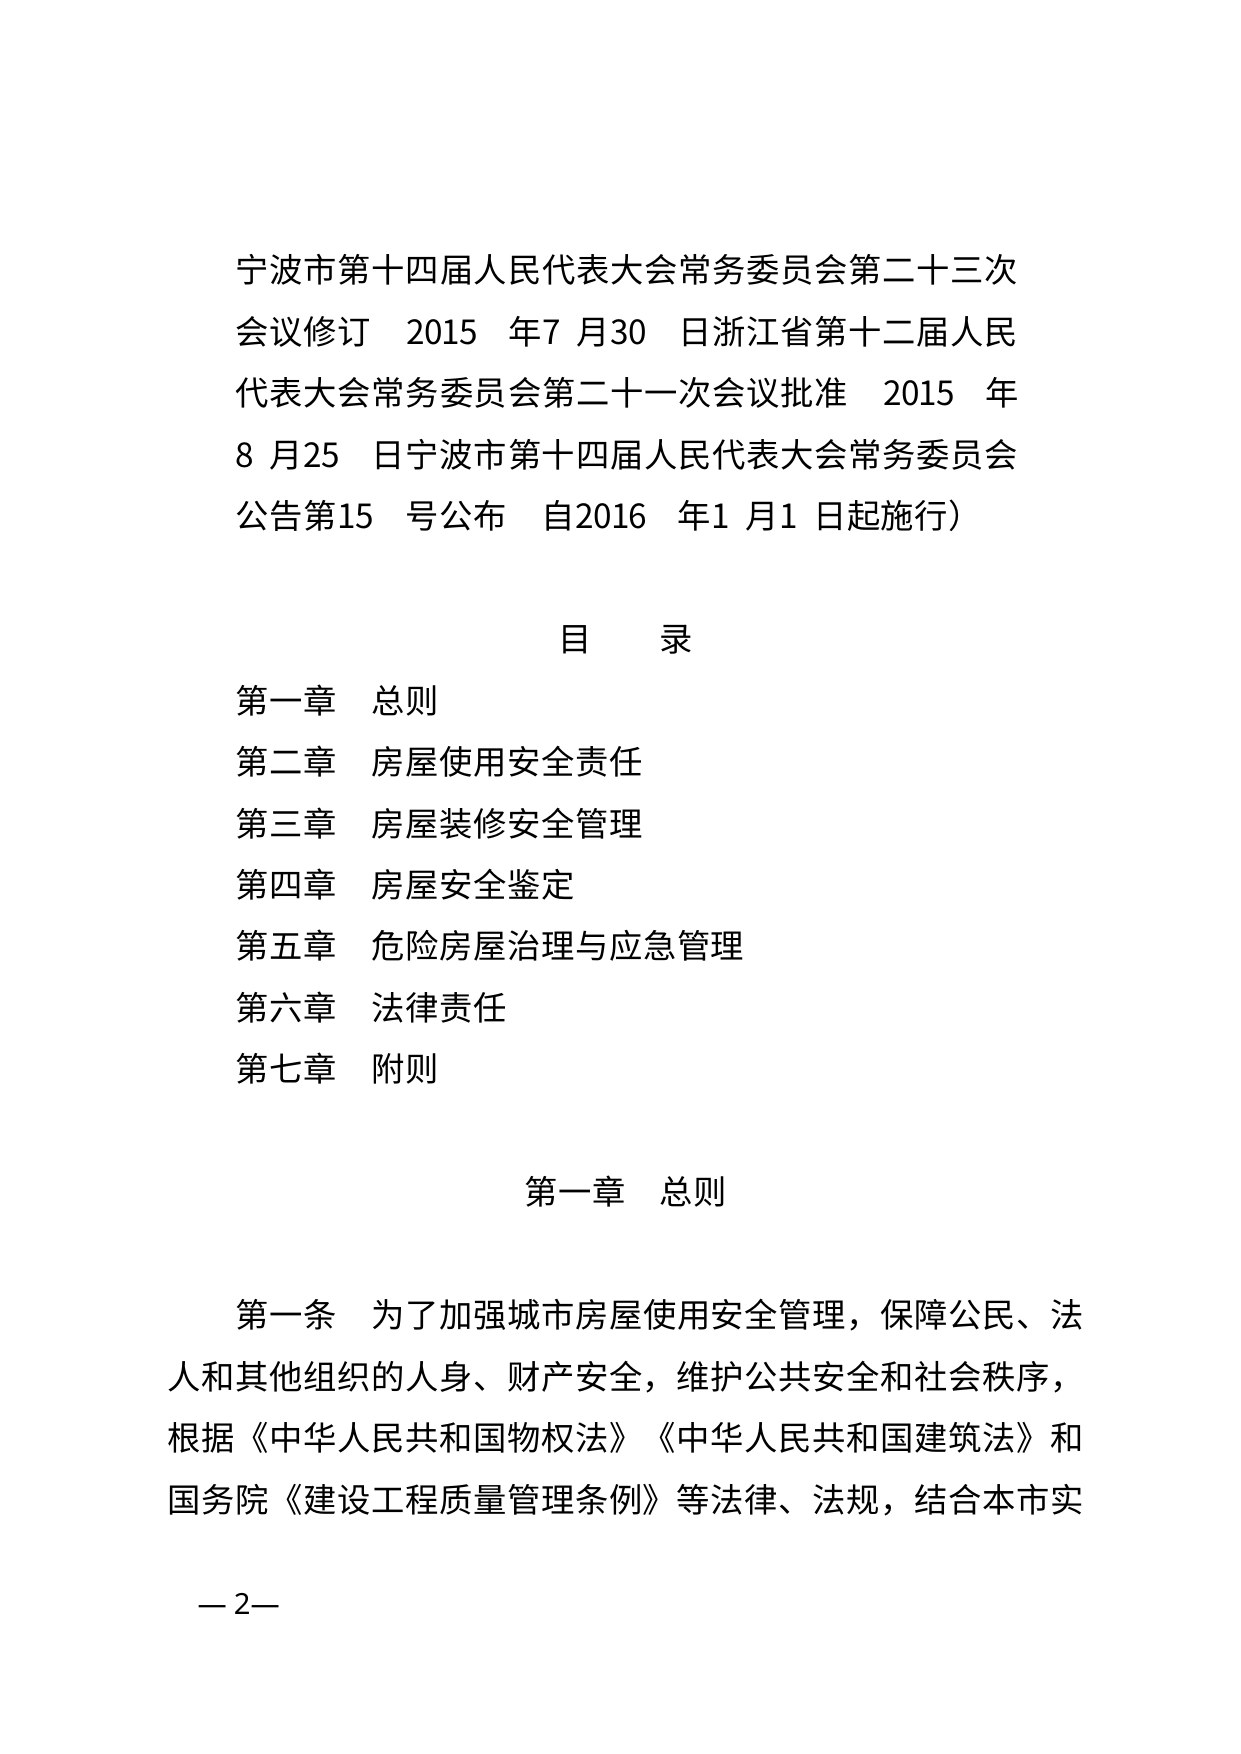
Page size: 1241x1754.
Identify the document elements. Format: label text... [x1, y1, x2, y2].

text 第六章 法律责任 [168, 975, 1084, 1037]
text 第五章 危险房屋治理与应急管理 [168, 914, 1084, 975]
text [233, 238, 1019, 545]
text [168, 1282, 1084, 1528]
text 第四章 房屋安全鉴定 [168, 852, 1084, 914]
text 目 录 [168, 606, 1084, 668]
text 第一章 总则 [168, 668, 1084, 729]
text 第三章 房屋装修安全管理 [168, 791, 1084, 852]
text 第一章 总则 [168, 1159, 1084, 1221]
text 第二章 房屋使用安全责任 [168, 729, 1084, 791]
text 第七章 附则 [168, 1037, 1084, 1098]
